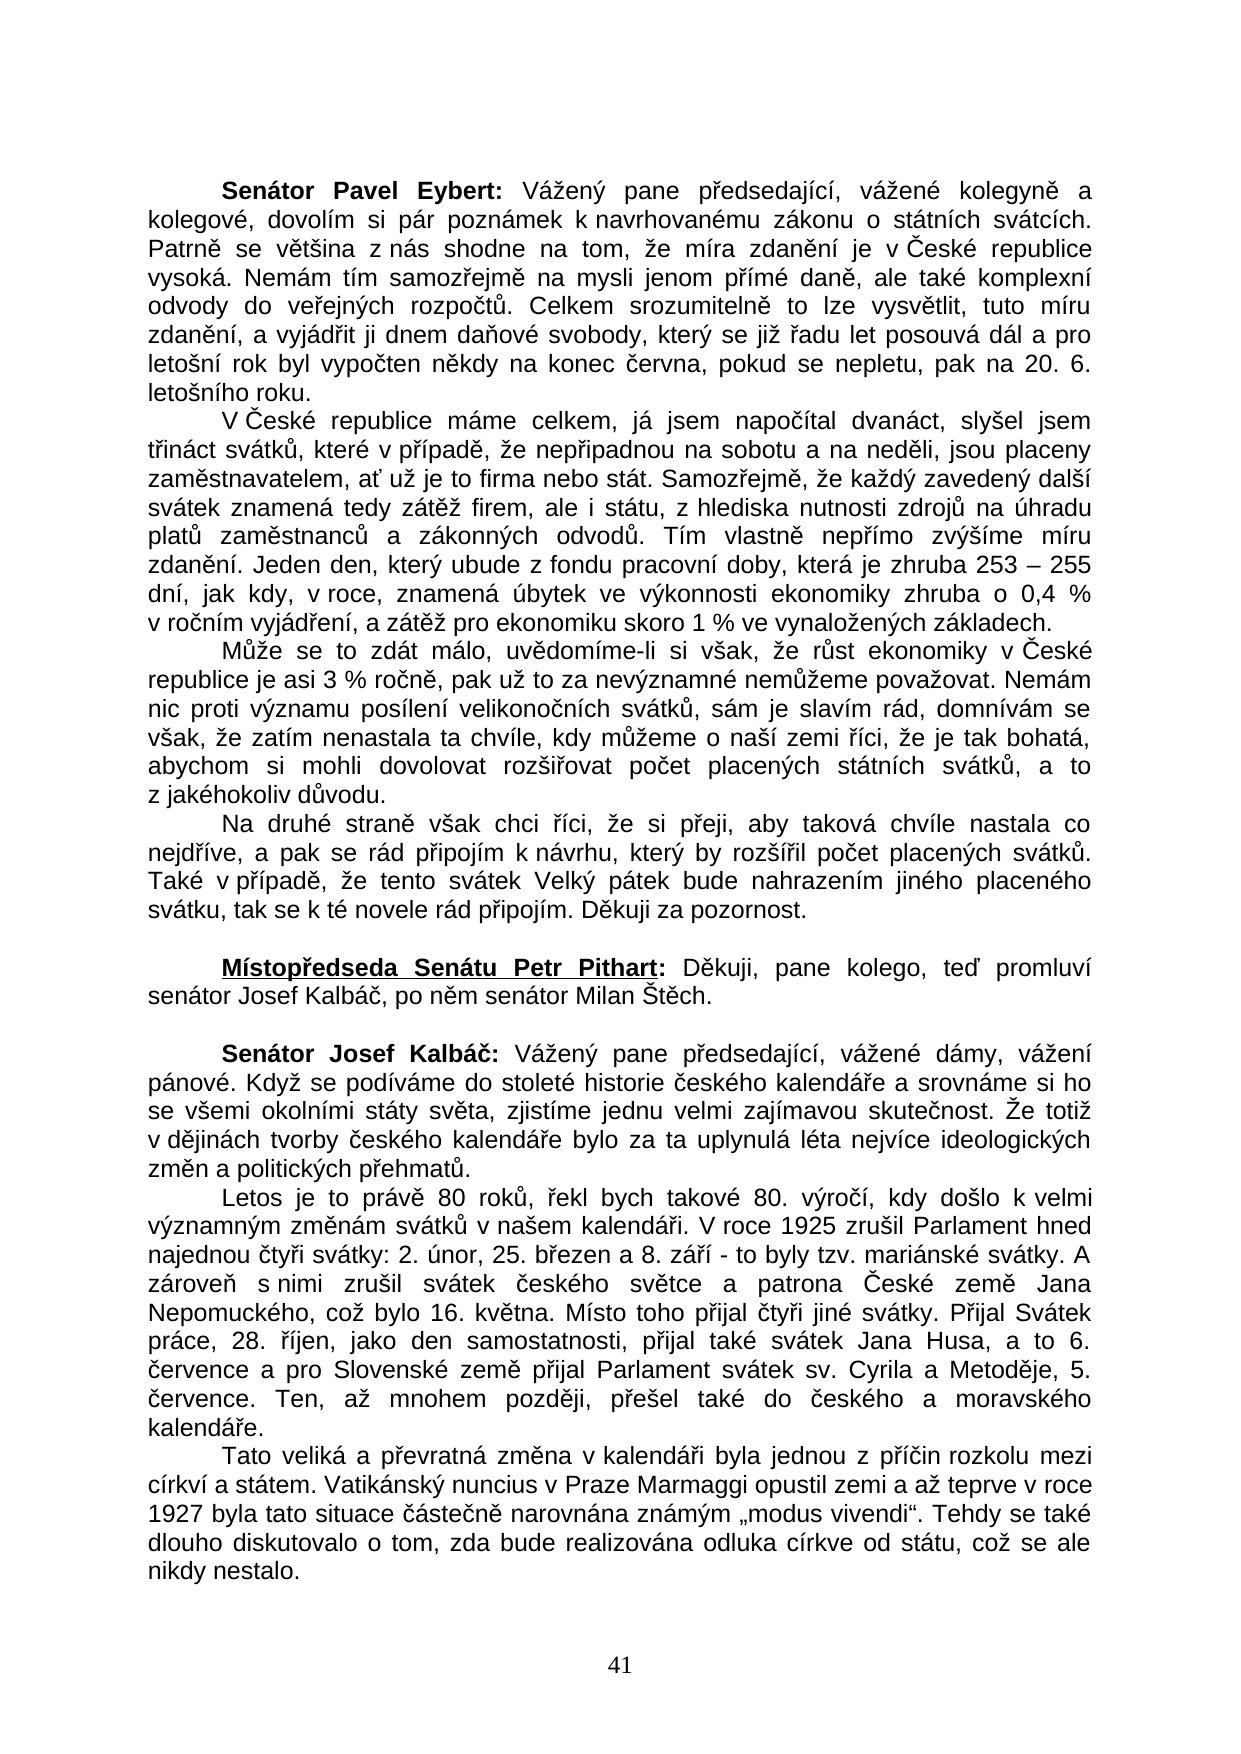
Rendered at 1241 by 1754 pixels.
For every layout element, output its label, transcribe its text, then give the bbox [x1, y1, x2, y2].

text Senátor Pavel Eybert: Vážený pane předsedající, vážené kolegyně a kolegové, dovolím si pár poznámek k navrhovanému zákonu o státních svátcích. Patrně se většina z nás shodne na tom, že míra zdanění je v České republice vysoká. Nemám tím samozřejmě na mysli jenom přímé daně, ale také komplexní odvody do veřejných rozpočtů. Celkem srozumitelně to lze vysvětlit, tuto míru zdanění, a vyjádřit ji dnem daňové svobody, který se již řadu let posouvá dál a pro letošní rok byl vypočten někdy na konec června, pokud se nepletu, pak na 20. 6. letošního roku. [148, 176, 1093, 406]
text Na druhé straně však chci říci, že si přeji, aby taková chvíle nastala co nejdříve, a pak se rád připojím k návrhu, který by rozšířil počet placených svátků. Také v případě, že tento svátek Velký pátek bude nahrazením jiného placeného svátku, tak se k té novele rád připojím. Děkuji za pozornost. [148, 809, 1093, 924]
text Letos je to právě 80 roků, řekl bych takové 80. výročí, kdy došlo k velmi významným změnám svátků v našem kalendáři. V roce 1925 zrušil Parlament hned najednou čtyři svátky: 2. únor, 25. březen a 8. září - to byly tzv. mariánské svátky. A zároveň s nimi zrušil svátek českého světce a patrona České země Jana Nepomuckého, což bylo 16. května. Místo toho přijal čtyři jiné svátky. Přijal Svátek práce, 28. říjen, jako den samostatnosti, přijal také svátek Jana Husa, a to 6. července a pro Slovenské země přijal Parlament svátek sv. Cyrila a Metoděje, 5. července. Ten, až mnohem později, přešel také do českého a moravského kalendáře. [148, 1183, 1093, 1441]
text Může se to zdát málo, uvědomíme-li si však, že růst ekonomiky v České republice je asi 3 % ročně, pak už to za nevýznamné nemůžeme považovat. Nemám nic proti významu posílení velikonočních svátků, sám je slavím rád, domnívám se však, že zatím nenastala ta chvíle, kdy můžeme o naší zemi říci, že je tak bohatá, abychom si mohli dovolovat rozšiřovat počet placených státních svátků, a to z jakéhokoliv důvodu. [148, 636, 1093, 809]
text V České republice máme celkem, já jsem napočítal dvanáct, slyšel jsem třináct svátků, které v případě, že nepřipadnou na sobotu a na neděli, jsou placeny zaměstnavatelem, ať už je to firma nebo stát. Samozřejmě, že každý zavedený další svátek znamená tedy zátěž firem, ale i státu, z hlediska nutnosti zdrojů na úhradu platů zaměstnanců a zákonných odvodů. Tím vlastně nepřímo zvýšíme míru zdanění. Jeden den, který ubude z fondu pracovní doby, která je zhruba 253 – 255 dní, jak kdy, v roce, znamená úbytek ve výkonnosti ekonomiky zhruba o 0,4 % v ročním vyjádření, a zátěž pro ekonomiku skoro 1 % ve vynaložených základech. [148, 406, 1093, 636]
text Senátor Josef Kalbáč: Vážený pane předsedající, vážené dámy, vážení pánové. Když se podíváme do stoleté historie českého kalendáře a srovnáme si ho se všemi okolními státy světa, zjistíme jednu velmi zajímavou skutečnost. Že totiž v dějinách tvorby českého kalendáře bylo za ta uplynulá léta nejvíce ideologických změn a politických přehmatů. [148, 1039, 1093, 1183]
text Tato veliká a převratná změna v kalendáři byla jednou z příčin rozkolu mezi církví a státem. Vatikánský nuncius v Praze Marmaggi opustil zemi a až teprve v roce 1927 byla tato situace částečně narovnána známým „modus vivendi“. Tehdy se také dlouho diskutovalo o tom, zda bude realizována odluka církve od státu, což se ale nikdy nestalo. [148, 1441, 1093, 1585]
text Místopředseda Senátu Petr Pithart: Děkuji, pane kolego, teď promluví senátor Josef Kalbáč, po něm senátor Milan Štěch. [148, 953, 1093, 1010]
